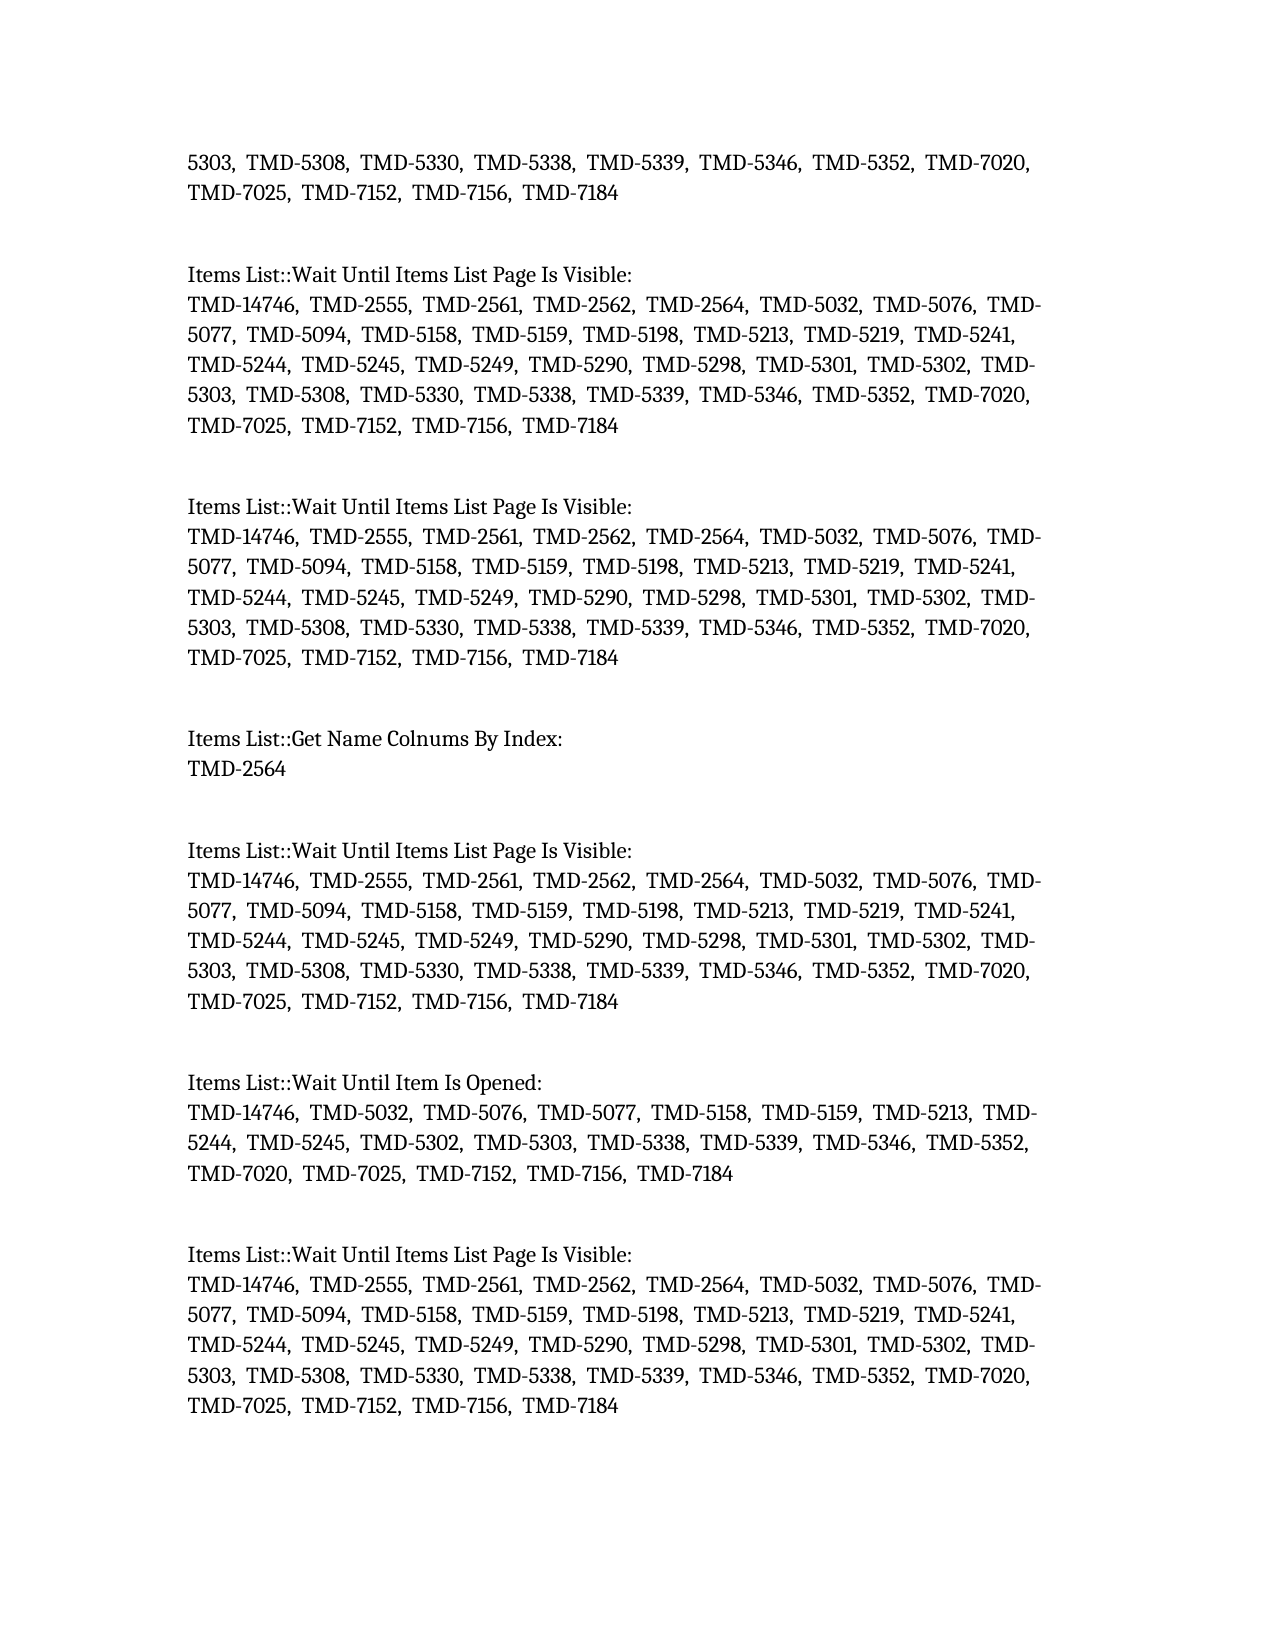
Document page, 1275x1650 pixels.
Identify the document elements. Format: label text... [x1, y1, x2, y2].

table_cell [176, 150, 1076, 261]
table_cell Items List::Get Name Colnums By Index: TMD-2564 [176, 726, 1076, 837]
